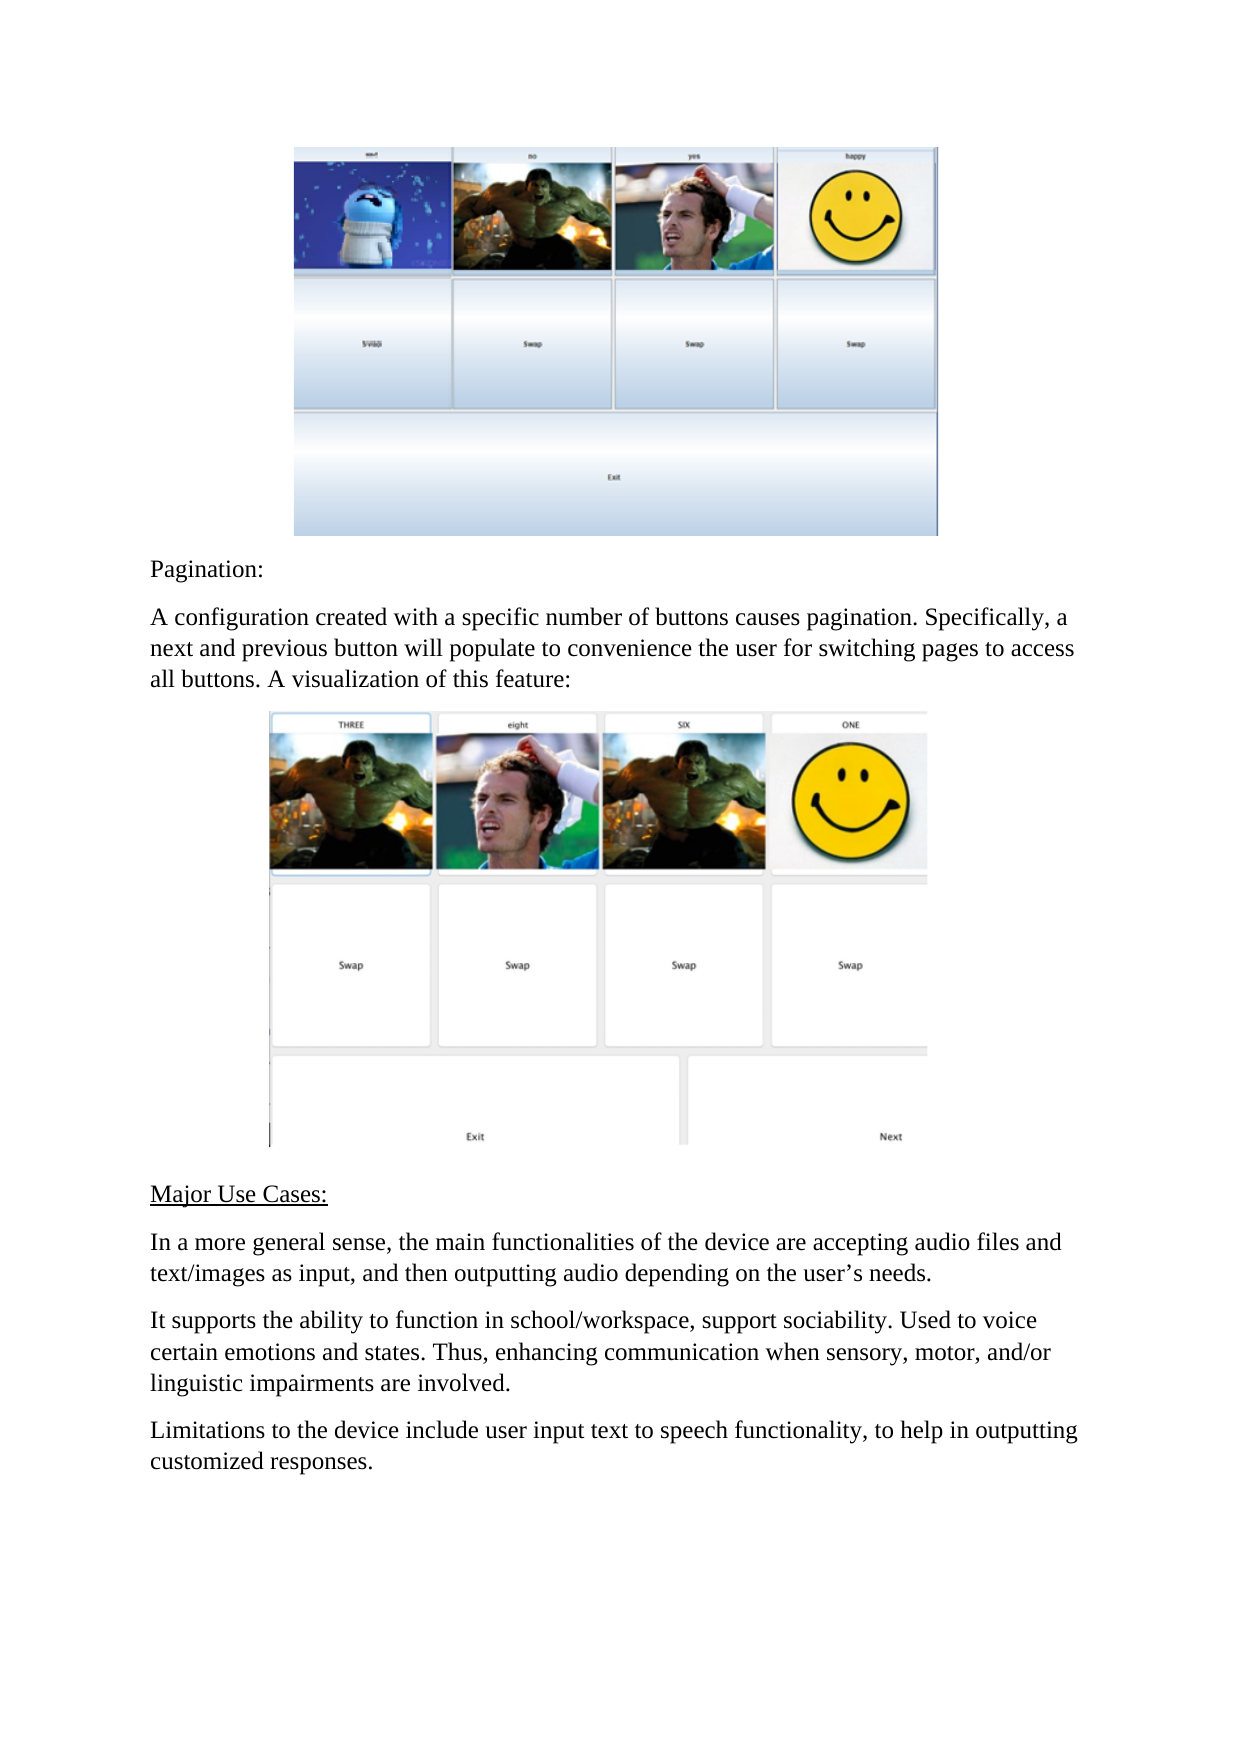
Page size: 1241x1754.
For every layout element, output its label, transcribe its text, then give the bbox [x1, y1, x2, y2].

picture [268, 711, 932, 1161]
text Major Use Cases: [150, 1179, 1090, 1208]
text Limitations to the device include user input text to speech functionality, to help in outputting customized responses. [150, 1415, 1090, 1475]
text It supports the ability to function in school/workspace, support sociability. Used to voice certain emotions and states. Thus, enhancing communication when sensory, motor, and/or linguistic impairments are involved. [150, 1306, 1090, 1396]
picture [293, 147, 939, 536]
text Pagination: [150, 554, 1090, 583]
text A configuration created with a specific number of buttons causes pagination. Specifically, a next and previous button will populate to convenience the user for switching pages to access all buttons. A visualization of this feature: [150, 602, 1090, 693]
text In a more general sense, the main functionalities of the device are accepting audio files and text/images as input, and then outputting audio depending on the user’s needs. [150, 1227, 1090, 1287]
